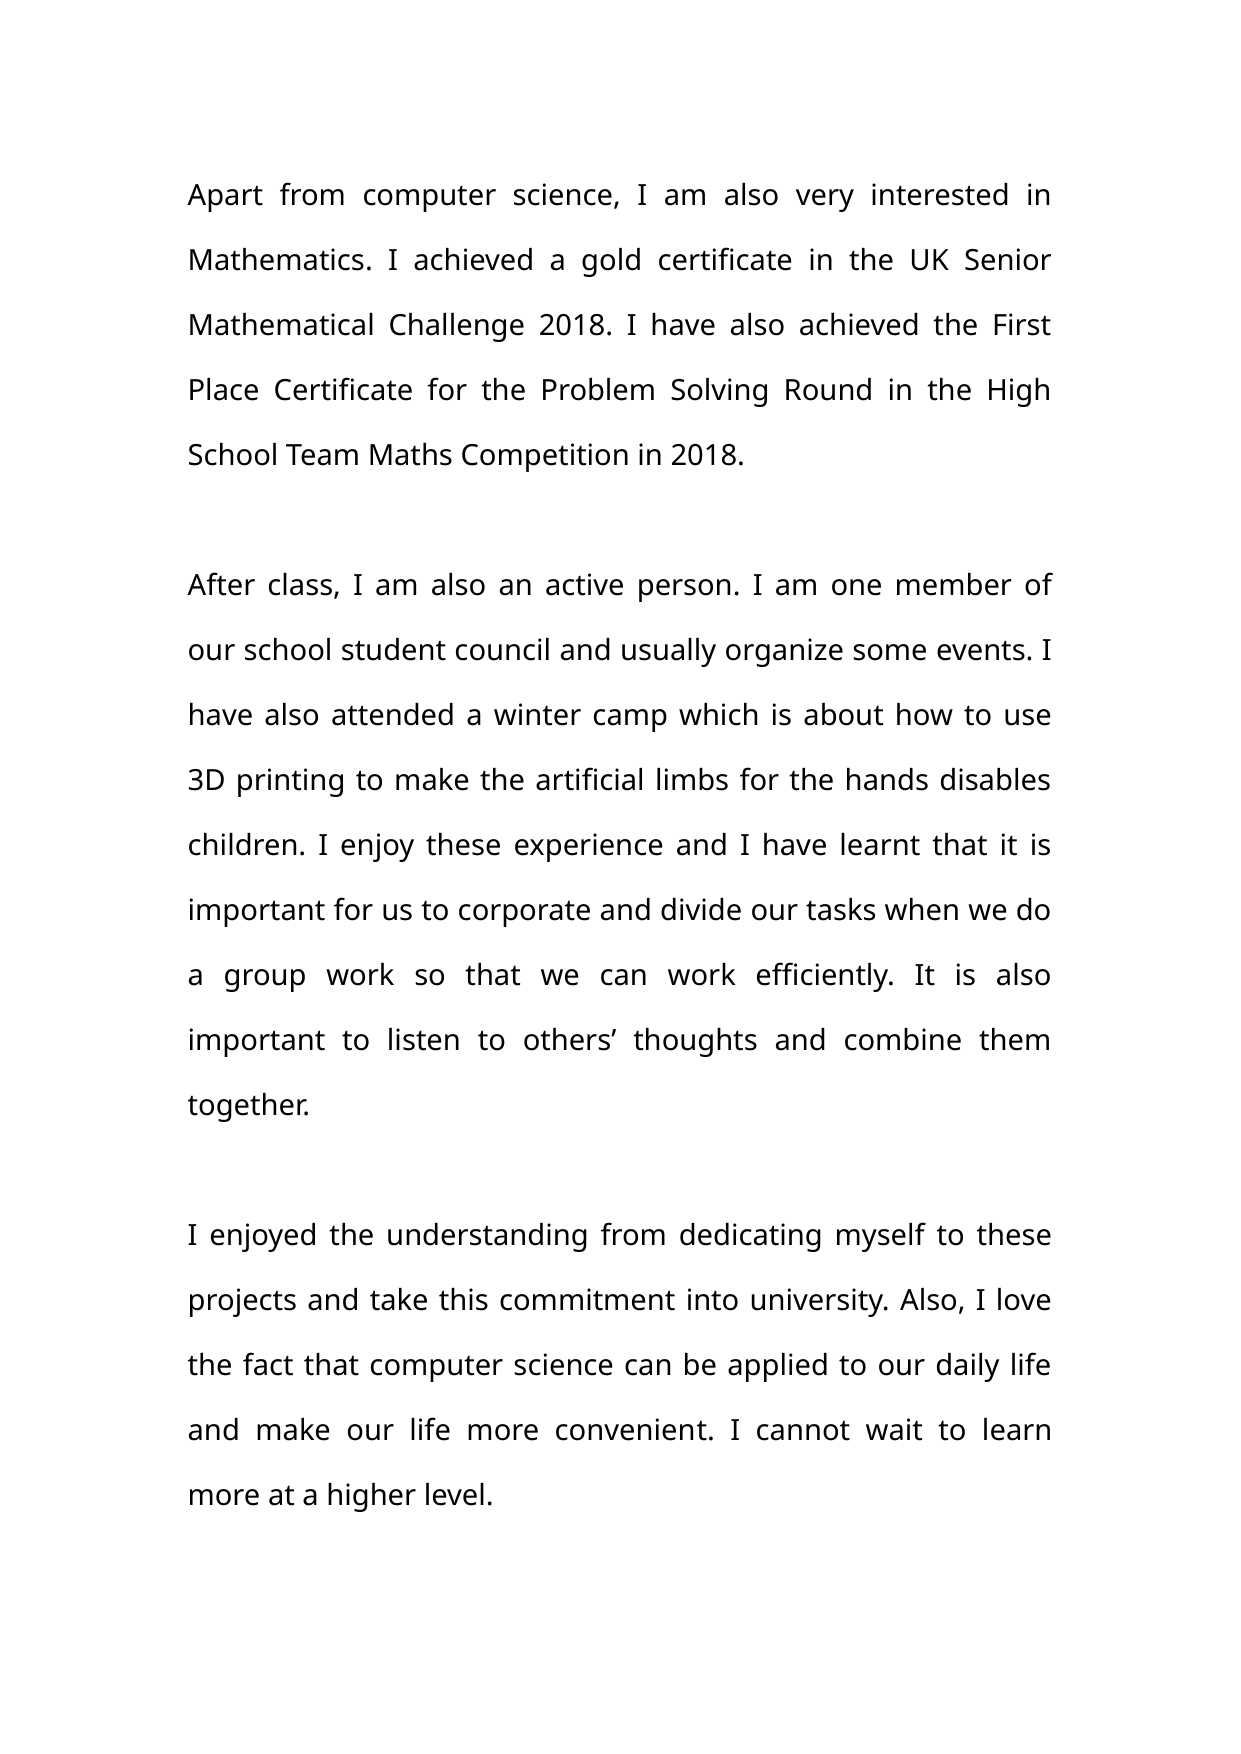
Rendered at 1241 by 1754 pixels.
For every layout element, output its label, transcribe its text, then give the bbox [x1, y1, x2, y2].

text I enjoyed the understanding from dedicating myself to these projects and take this commitment into university. Also, I love the fact that computer science can be applied to our daily life and make our life more convenient. I cannot wait to learn more at a higher level. [187, 1202, 1053, 1527]
text Apart from computer science, I am also very interested in Mathematics. I achieved a gold certificate in the UK Senior Mathematical Challenge 2018. I have also achieved the First Place Certificate for the Problem Solving Round in the High School Team Maths Competition in 2018. [187, 162, 1053, 487]
text After class, I am also an active person. I am one member of our school student council and usually organize some events. I have also attended a winter camp which is about how to use 3D printing to make the artificial limbs for the hands disables children. I enjoy these experience and I have learnt that it is important for us to corporate and divide our tasks when we do a group work so that we can work efficiently. It is also important to listen to others’ thoughts and combine them together. [187, 552, 1053, 1137]
